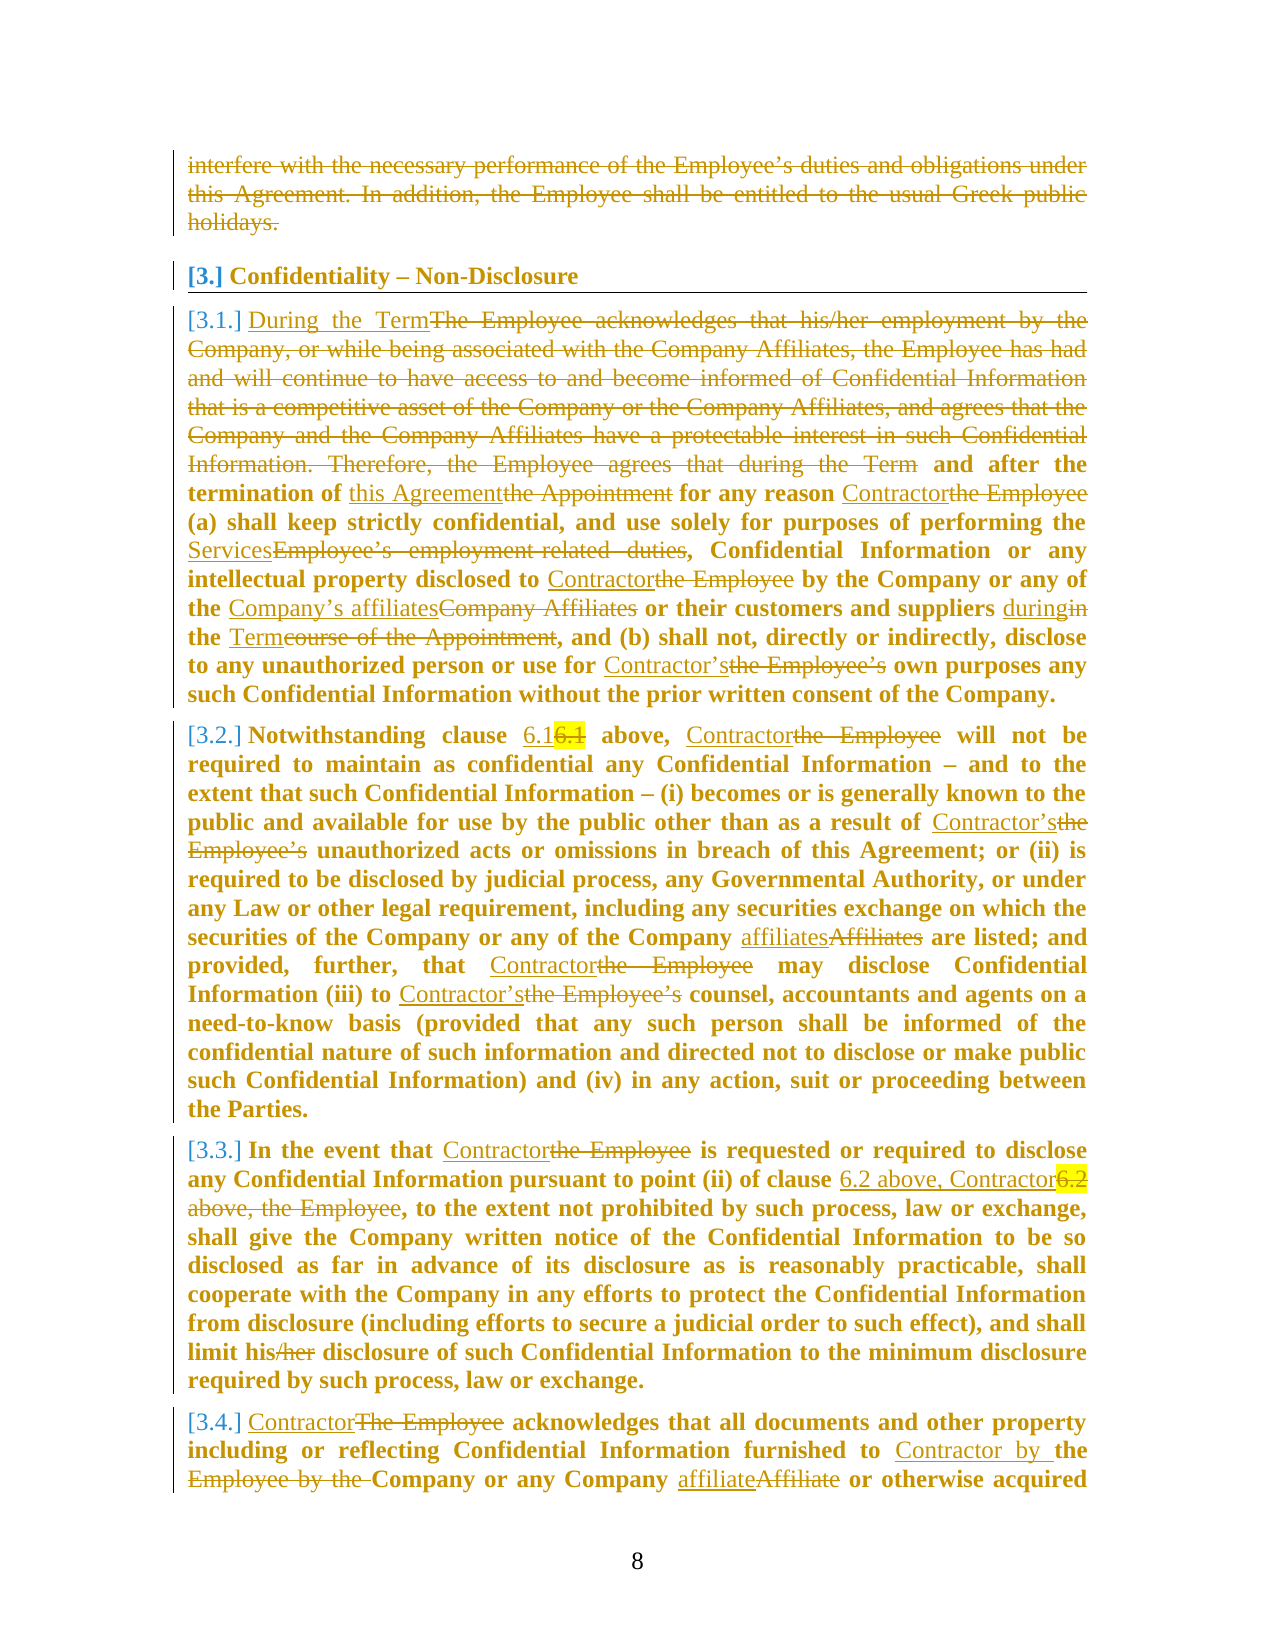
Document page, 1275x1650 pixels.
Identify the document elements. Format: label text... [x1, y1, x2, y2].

list and after the termination of for any reason (a) shall keep strictly confidential, and use solely for purposes of performing the , Confidential Information or any intellectual property disclosed to by the Company or any of the or their customers and suppliers the , and (b) shall not, directly or indirectly, disclose to any unauthorized person or use for own purposes any such Confidential Information without the prior written consent of the Company. [187, 437, 1087, 708]
list Notwithstanding clause above, will not be required to maintain as confidential any Confidential Information – and to the extent that such Confidential Information – (i) becomes or is generally known to the public and available for use by the public other than as a result of unauthorized acts or omissions in breach of this Agreement; or (ii) is required to be disclosed by judicial process, any Governmental Authority, or under any Law or other legal requirement, including any securities exchange on which the securities of the Company or any of the Company are listed; and provided, further, that may disclose Confidential Information (iii) to counsel, accountants and agents on a need-to-know basis (provided that any such person shall be informed of the confidential nature of such information and directed not to disclose or make public such Confidential Information) and (iv) in any action, suit or proceeding between the Parties. [187, 721, 1087, 1123]
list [187, 1407, 1087, 1493]
list In the event that is requested or required to disclose any Confidential Information pursuant to point (ii) of clause , to the extent not prohibited by such process, law or exchange, shall give the Company written notice of the Confidential Information to be so disclosed as far in advance of its disclosure as is reasonably practicable, shall cooperate with the Company in any efforts to protect the Confidential Information from disclosure (including efforts to secure a judicial order to such effect), and shall limit his disclosure of such Confidential Information to the minimum disclosure required by such process, law or exchange. [187, 1136, 1087, 1394]
subtitle Confidentiality – Non-Disclosure [187, 261, 1087, 293]
list and after the termination of for any reason (a) shall keep strictly confidential, and use solely for purposes of performing the , Confidential Information or any intellectual property disclosed to by the Company or any of the or their customers and suppliers the , and (b) shall not, directly or indirectly, disclose to any unauthorized person or use for own purposes any such Confidential Information without the prior written consent of the Company. [187, 306, 1087, 350]
